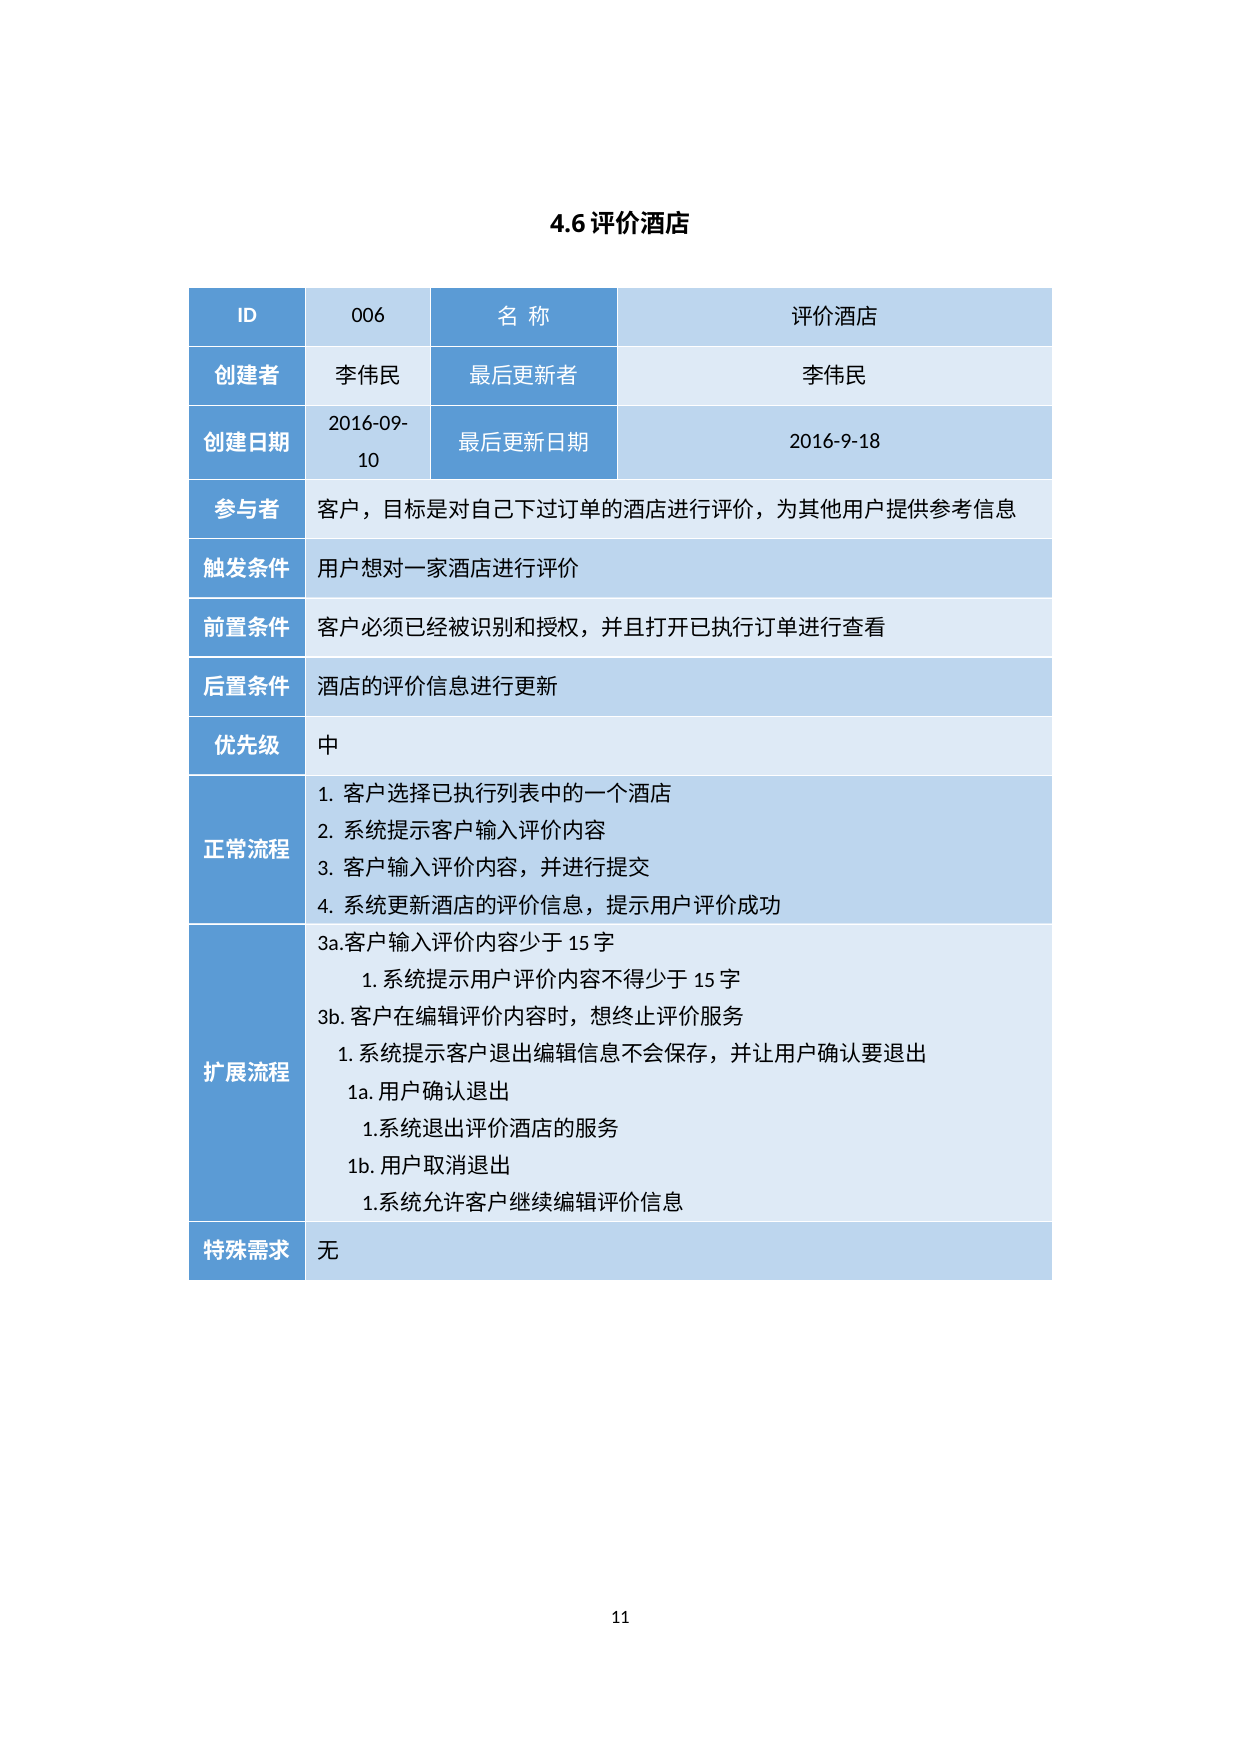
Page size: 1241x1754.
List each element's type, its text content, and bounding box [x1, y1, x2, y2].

table_cell 2016-09-10 [306, 406, 430, 479]
table_cell 客户必须已经被识别和授权，并且打开已执行订单进行查看 [306, 599, 1052, 656]
table_cell 正常流程 [189, 776, 305, 923]
table_cell 后置条件 [189, 658, 305, 716]
table_cell 无 [306, 1222, 1052, 1280]
table_cell 最后更新者 [431, 347, 617, 405]
table_cell 创建日期 [189, 406, 305, 479]
table_cell 2016-9-18 [618, 406, 1052, 479]
table_cell 特殊需求 [189, 1222, 305, 1280]
table_header 006 [306, 288, 430, 346]
table_cell 创建者 [189, 347, 305, 405]
table_cell 中 [306, 717, 1052, 774]
table_cell 用户想对一家酒店进行评价 [306, 539, 1052, 597]
table_cell 参与者 [189, 480, 305, 538]
table_cell 李伟民 [306, 347, 430, 405]
table_header 名 称 [431, 288, 617, 346]
table_header ID [189, 288, 305, 346]
table_cell 酒店的评价信息进行更新 [306, 658, 1052, 716]
table_cell 优先级 [189, 717, 305, 774]
table_cell 触发条件 [189, 539, 305, 597]
table_cell 前置条件 [189, 599, 305, 656]
table_cell 3a.客户输入评价内容少于15字 1. 系统提示用户评价内容不得少于15字 3b. 客户在编辑评价内容时，想终止评价服务 1. 系统提示客户退出编辑信息不会保存，并让用户确认要退出 1a. 用户确认退出 1.系统退出评价酒店的服务 1b. 用户取消退出 1.系统允许客户继续编辑评价信息 [306, 925, 1052, 1221]
table_header 评价酒店 [618, 288, 1052, 346]
table_cell 扩展流程 [189, 925, 305, 1221]
table_cell 客户，目标是对自己下过订单的酒店进行评价，为其他用户提供参考信息 [306, 480, 1052, 538]
table_cell 最后更新日期 [431, 406, 617, 479]
table_cell 李伟民 [618, 347, 1052, 405]
table_cell 1. 客户选择已执行列表中的一个酒店 2. 系统提示客户输入评价内容 3. 客户输入评价内容，并进行提交 4. 系统更新酒店的评价信息，提示用户评价成功 [306, 776, 1052, 923]
subtitle 4.6评价酒店 [188, 189, 1053, 254]
